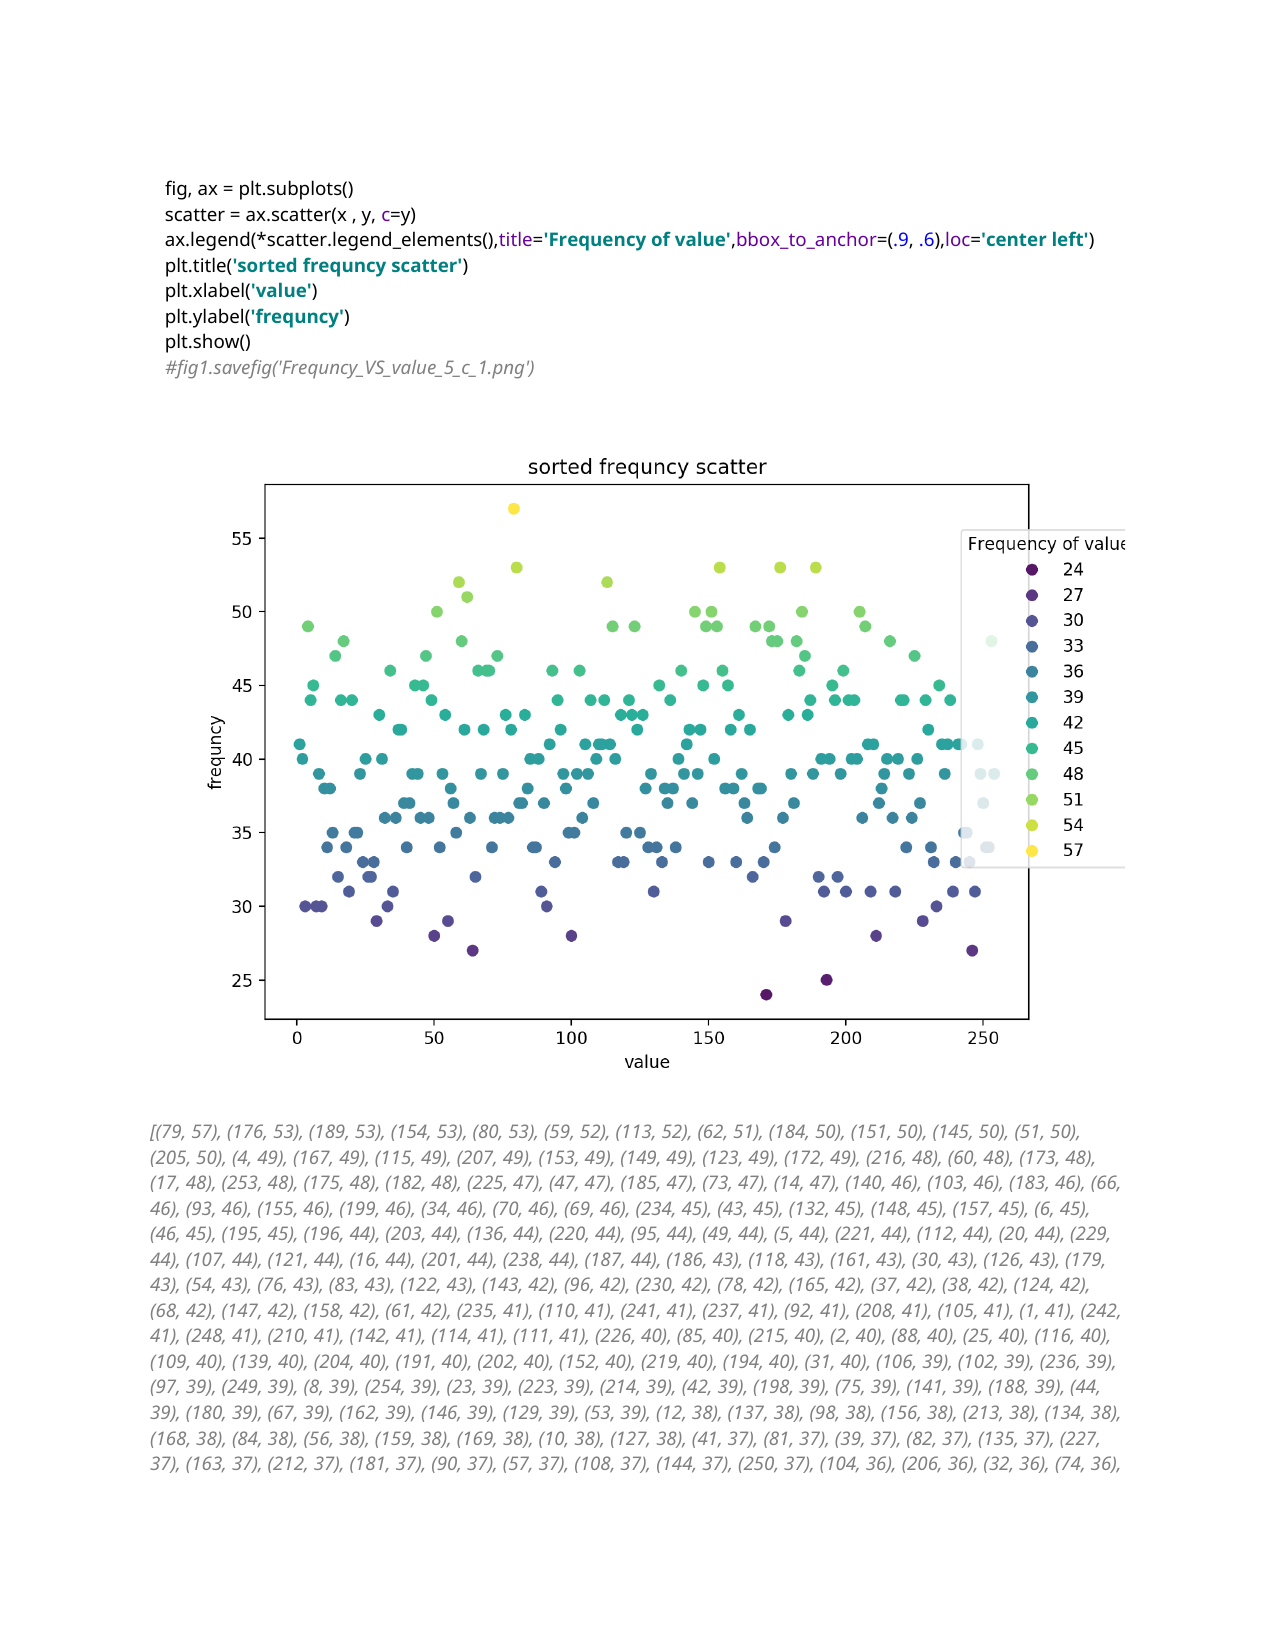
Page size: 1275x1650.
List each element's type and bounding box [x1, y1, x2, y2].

text [150, 150, 1125, 403]
picture [150, 403, 1125, 1094]
text [150, 1119, 1125, 1476]
